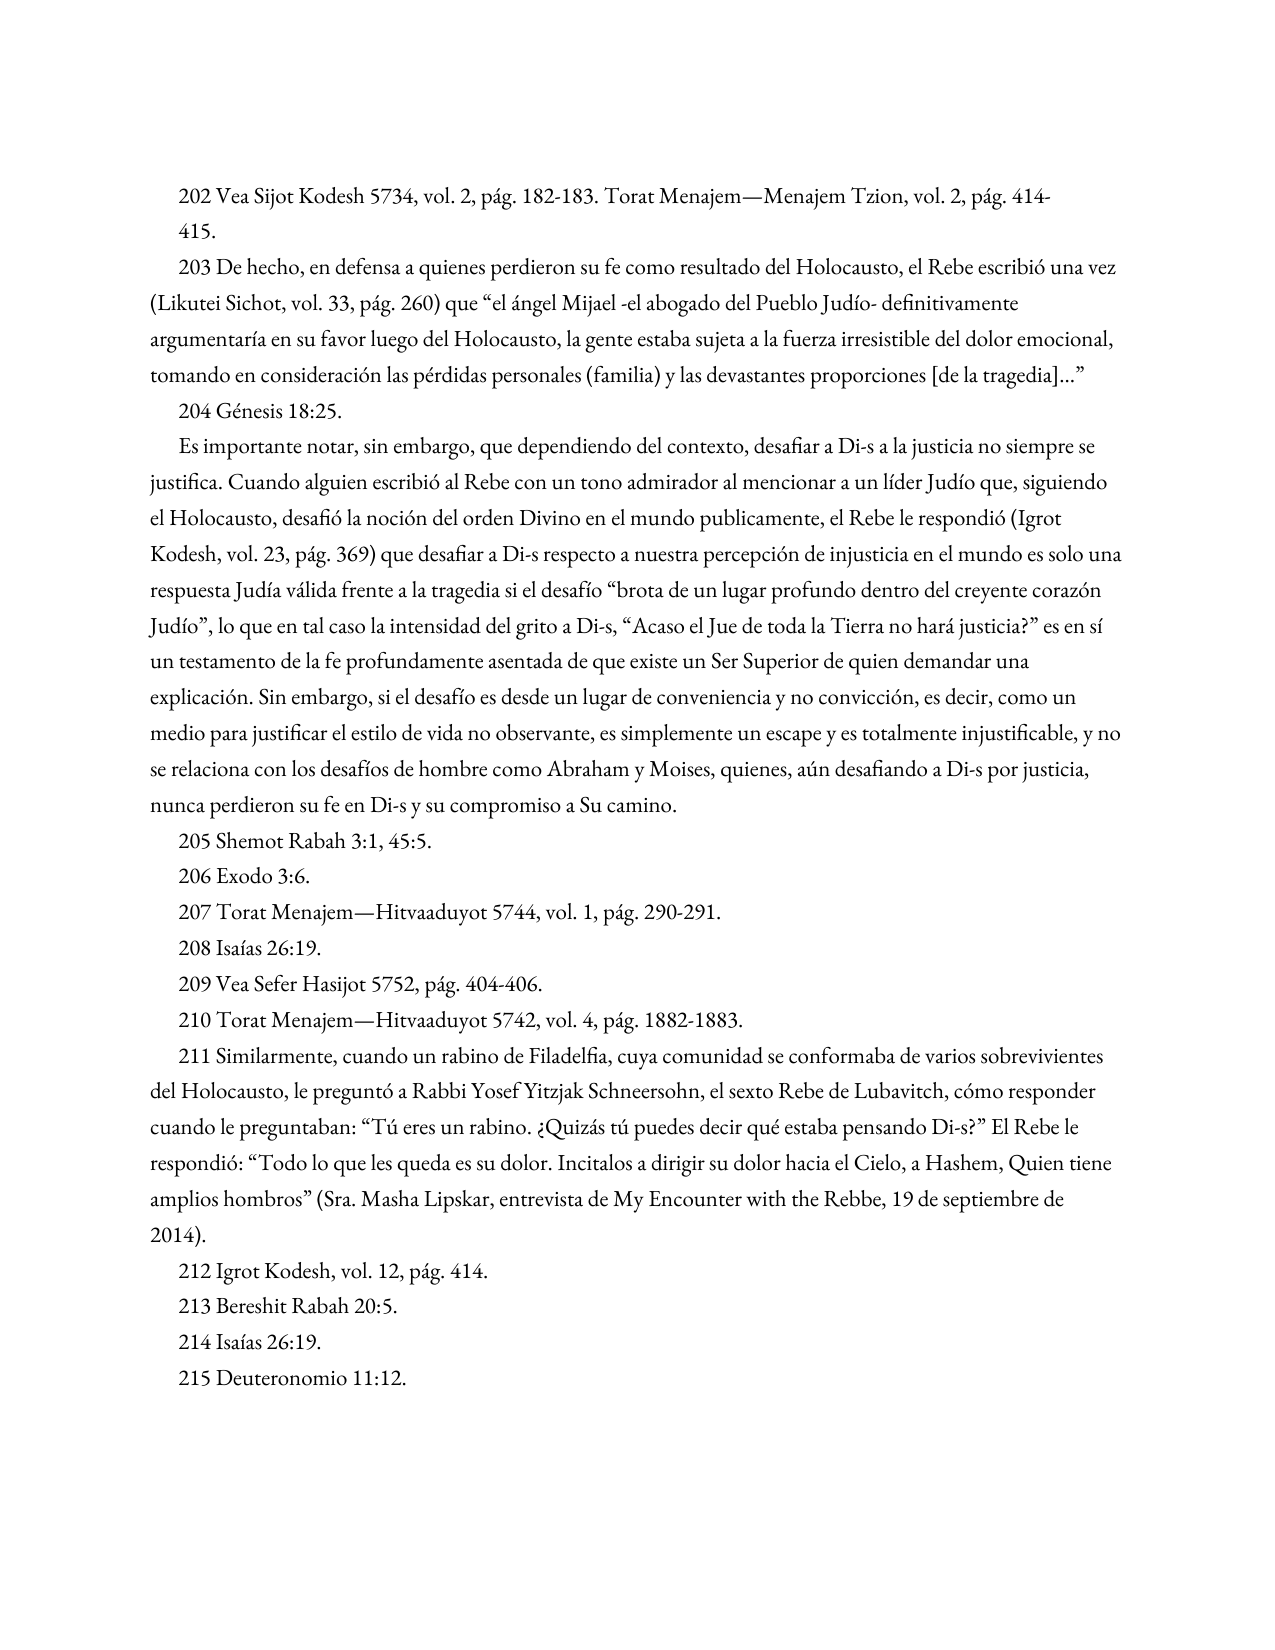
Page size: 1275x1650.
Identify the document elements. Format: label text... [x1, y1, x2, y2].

text 212 Igrot Kodesh, vol. 12, pág. 414. [150, 1255, 1125, 1285]
text 214 Isaías 26:19. [150, 1327, 1125, 1357]
text 415. [150, 216, 1125, 246]
text Es importante notar, sin embargo, que dependiendo del contexto, desafiar a Di-s a la justicia no siempre se justifica. Cuando alguien escribió al Rebe con un tono admirador al mencionar a un líder Judío que, siguiendo el Holocausto, desafió la noción del orden Divino en el mundo publicamente, el Rebe le respondió (Igrot Kodesh, vol. 23, pág. 369) que desafiar a Di-s respecto a nuestra percepción de injusticia en el mundo es solo una respuesta Judía válida frente a la tragedia si el desafío “brota de un lugar profundo dentro del creyente corazón Judío”, lo que en tal caso la intensidad del grito a Di-s, “Acaso el Jue de toda la Tierra no hará justicia?” es en sí un testamento de la fe profundamente asentada de que existe un Ser Superior de quien demandar una explicación. Sin embargo, si el desafío es desde un lugar de conveniencia y no convicción, es decir, como un medio para justificar el estilo de vida no observante, es simplemente un escape y es totalmente injustificable, y no se relaciona con los desafíos de hombre como Abraham y Moises, quienes, aún desafiando a Di-s por justicia, nunca perdieron su fe en Di-s y su compromiso a Su camino. [150, 431, 1125, 819]
text 205 Shemot Rabah 3:1, 45:5. [150, 825, 1125, 855]
text 215 Deuteronomio 11:12. [150, 1362, 1125, 1392]
text 209 Vea Sefer Hasijot 5752, pág. 404-406. [150, 968, 1125, 998]
text 203 De hecho, en defensa a quienes perdieron su fe como resultado del Holocausto, el Rebe escribió una vez (Likutei Sichot, vol. 33, pág. 260) que “el ángel Mijael -el abogado del Pueblo Judío- definitivamente argumentaría en su favor luego del Holocausto, la gente estaba sujeta a la fuerza irresistible del dolor emocional, tomando en consideración las pérdidas personales (familia) y las devastantes proporciones [de la tragedia]...” [150, 252, 1125, 389]
text 206 Exodo 3:6. [150, 861, 1125, 891]
text 208 Isaías 26:19. [150, 932, 1125, 962]
text 211 Similarmente, cuando un rabino de Filadelfia, cuya comunidad se conformaba de varios sobrevivientes del Holocausto, le preguntó a Rabbi Yosef Yitzjak Schneersohn, el sexto Rebe de Lubavitch, cómo responder cuando le preguntaban: “Tú eres un rabino. ¿Quizás tú puedes decir qué estaba pensando Di-s?” El Rebe le respondió: “Todo lo que les queda es su dolor. Incitalos a dirigir su dolor hacia el Cielo, a Hashem, Quien tiene amplios hombros” (Sra. Masha Lipskar, entrevista de My Encounter with the Rebbe, 19 de septiembre de 2014). [150, 1040, 1125, 1249]
text 202 Vea Sijot Kodesh 5734, vol. 2, pág. 182-183. Torat Menajem—Menajem Tzion, vol. 2, pág. 414- [150, 180, 1125, 210]
text 207 Torat Menajem—Hitvaaduyot 5744, vol. 1, pág. 290-291. [150, 897, 1125, 927]
text 210 Torat Menajem—Hitvaaduyot 5742, vol. 4, pág. 1882-1883. [150, 1004, 1125, 1034]
text 213 Bereshit Rabah 20:5. [150, 1291, 1125, 1321]
text 204 Génesis 18:25. [150, 395, 1125, 425]
